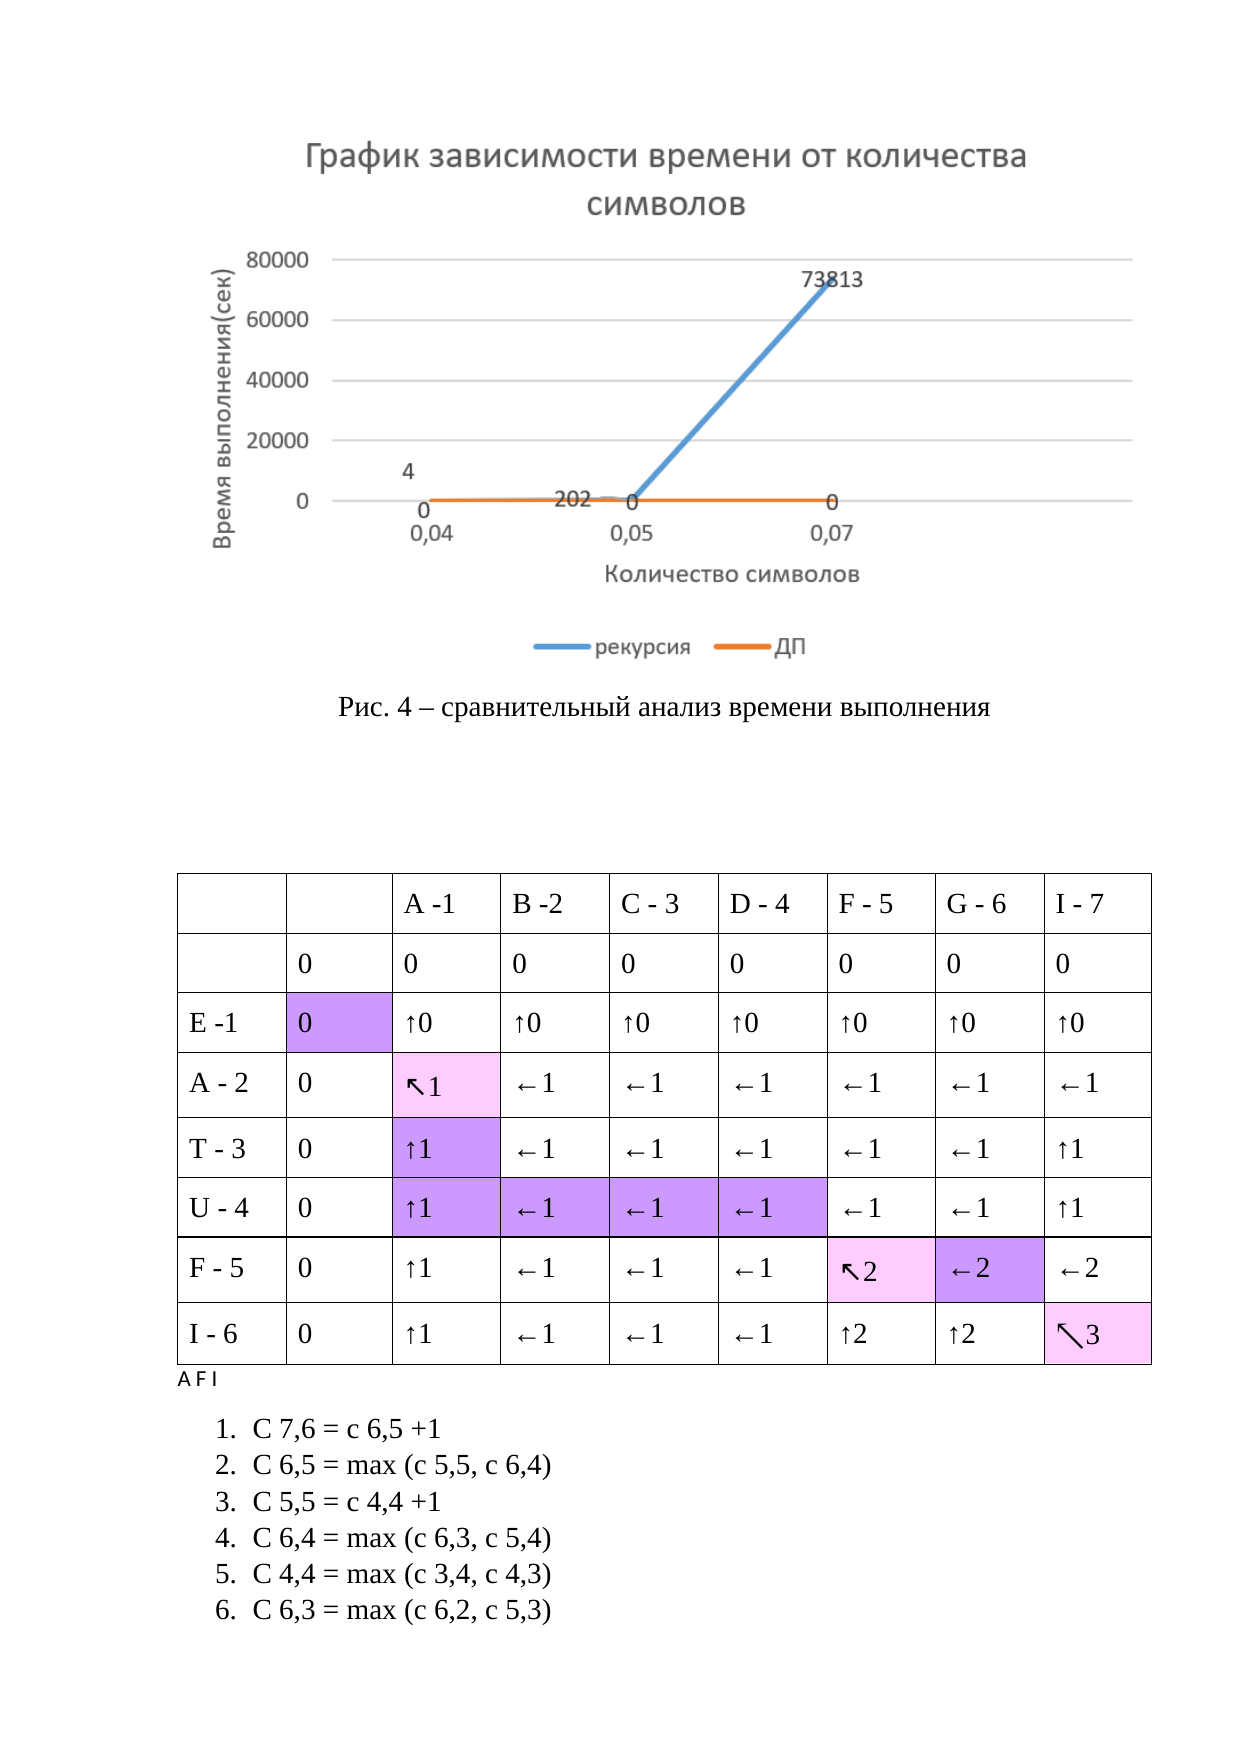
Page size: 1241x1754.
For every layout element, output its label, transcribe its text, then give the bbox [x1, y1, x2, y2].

table_cell ↑1 [393, 1178, 500, 1236]
table_cell 0 [719, 934, 827, 992]
table_cell ↑2 [936, 1303, 1044, 1363]
table_cell ↑0 [1045, 993, 1151, 1052]
table_cell ←1 [719, 1118, 827, 1177]
table_cell [178, 934, 286, 992]
table_cell A - 2 [178, 1053, 286, 1117]
table_cell 0 [287, 1118, 392, 1177]
table_cell 0 [287, 1178, 392, 1236]
text A F I [177, 1365, 1152, 1392]
table_cell ↑1 [393, 1303, 500, 1363]
table_header B -2 [501, 874, 609, 932]
table_header A -1 [393, 874, 500, 932]
table_cell ←1 [719, 1053, 827, 1117]
table_cell ←1 [610, 1178, 718, 1236]
table_cell ←1 [501, 1118, 609, 1177]
table_header I - 7 [1045, 874, 1151, 932]
table_cell 0 [287, 934, 392, 992]
table_cell ←1 [501, 1178, 609, 1236]
picture [177, 118, 1152, 677]
table_cell ↑0 [828, 993, 935, 1052]
table_cell T - 3 [178, 1118, 286, 1177]
table_cell E -1 [178, 993, 286, 1052]
table_cell ←1 [828, 1118, 935, 1177]
table_cell 0 [828, 934, 935, 992]
table_header F - 5 [828, 874, 935, 932]
table_cell ←1 [719, 1178, 827, 1236]
table_header [287, 874, 392, 932]
table_cell I - 6 [178, 1303, 286, 1363]
list C 6,3 = max (c 6,2, c 5,3) [215, 1592, 1152, 1626]
table_cell ↑0 [393, 993, 500, 1052]
table_cell ↑0 [936, 993, 1044, 1052]
table_cell 0 [501, 934, 609, 992]
table_cell ↖3 [1045, 1303, 1151, 1363]
table_cell ↑1 [1045, 1118, 1151, 1177]
table_cell ↖1 [393, 1053, 500, 1117]
table_cell ←1 [828, 1178, 935, 1236]
list C 5,5 = c 4,4 +1 [215, 1484, 1152, 1517]
table_cell 0 [287, 1053, 392, 1117]
table_cell ←1 [936, 1178, 1044, 1236]
table_cell ←1 [1045, 1053, 1151, 1117]
table_cell ←1 [719, 1303, 827, 1363]
table_cell ↑0 [719, 993, 827, 1052]
table_cell 0 [610, 934, 718, 992]
table_cell ↑0 [610, 993, 718, 1052]
table_cell ←1 [501, 1238, 609, 1302]
table_cell ↑1 [393, 1238, 500, 1302]
table_cell 0 [1045, 934, 1151, 992]
table_cell ←2 [1045, 1238, 1151, 1302]
list С 7,6 = c 6,5 +1 [215, 1411, 1152, 1445]
table_cell F - 5 [178, 1238, 286, 1302]
list C 6,5 = max (c 5,5, c 6,4) [215, 1447, 1152, 1481]
table_cell ←1 [610, 1238, 718, 1302]
list C 4,4 = max (c 3,4, c 4,3) [215, 1556, 1152, 1589]
table_cell ↑1 [1045, 1178, 1151, 1236]
table_cell ←1 [610, 1118, 718, 1177]
table_header [178, 874, 286, 932]
table_cell ←1 [501, 1303, 609, 1363]
table_cell ←2 [936, 1238, 1044, 1302]
table_cell ←1 [828, 1053, 935, 1117]
table_header D - 4 [719, 874, 827, 932]
table_cell ←1 [936, 1118, 1044, 1177]
table_cell ←1 [610, 1303, 718, 1363]
table_cell 0 [393, 934, 500, 992]
table_cell 0 [936, 934, 1044, 992]
table_cell ←1 [501, 1053, 609, 1117]
table_header G - 6 [936, 874, 1044, 932]
table_header C - 3 [610, 874, 718, 932]
table_cell ←1 [719, 1238, 827, 1302]
table_cell ↑1 [393, 1118, 500, 1177]
table_cell 0 [287, 993, 392, 1052]
table_cell ←1 [610, 1053, 718, 1117]
table_cell ↑2 [828, 1303, 935, 1363]
list C 6,4 = max (c 6,3, c 5,4) [215, 1520, 1152, 1553]
table_cell U - 4 [178, 1178, 286, 1236]
table_cell 0 [287, 1303, 392, 1363]
table_cell ←1 [936, 1053, 1044, 1117]
table_cell 0 [287, 1238, 392, 1302]
table_cell ↑0 [501, 993, 609, 1052]
text Рис. 4 – сравнительный анализ времени выполнения [177, 689, 1152, 722]
table_cell ↖2 [828, 1238, 935, 1302]
